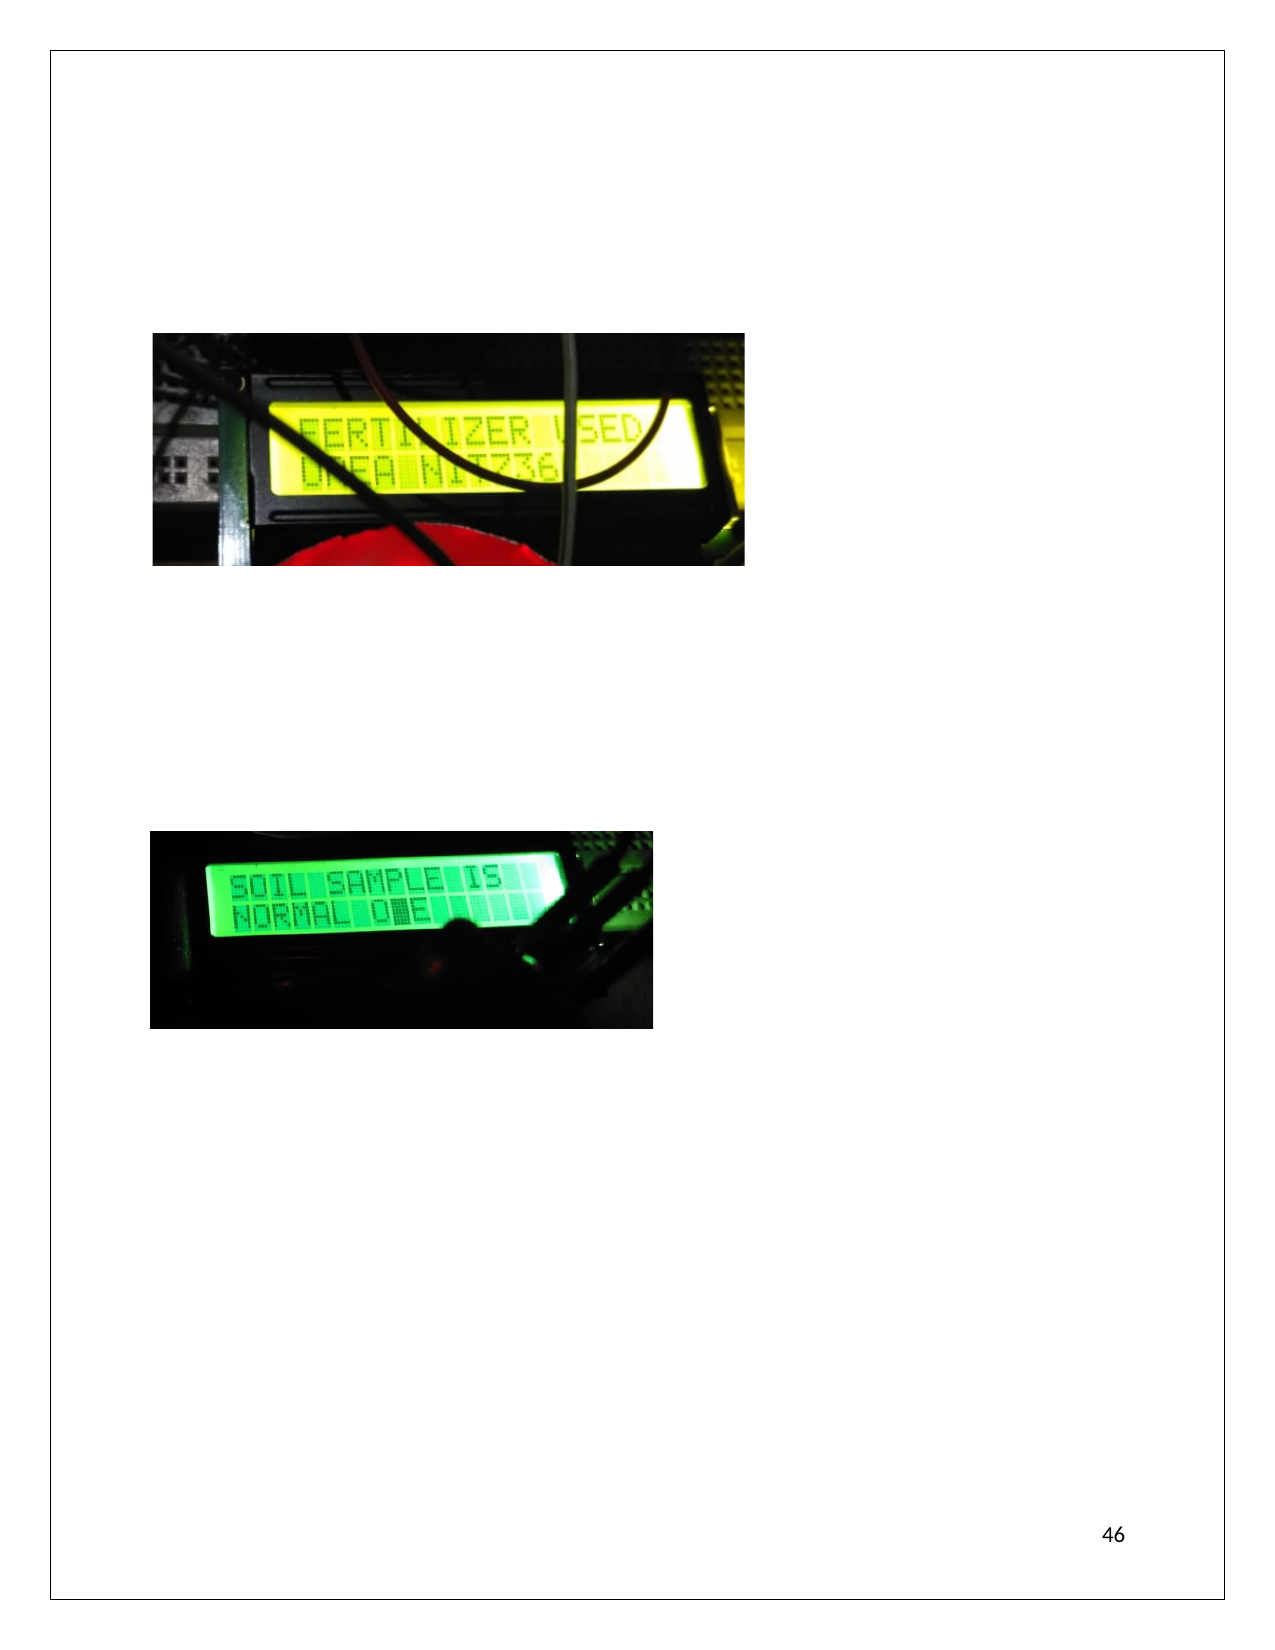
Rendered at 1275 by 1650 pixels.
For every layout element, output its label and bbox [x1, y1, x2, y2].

picture [152, 333, 745, 566]
picture [150, 831, 654, 1029]
